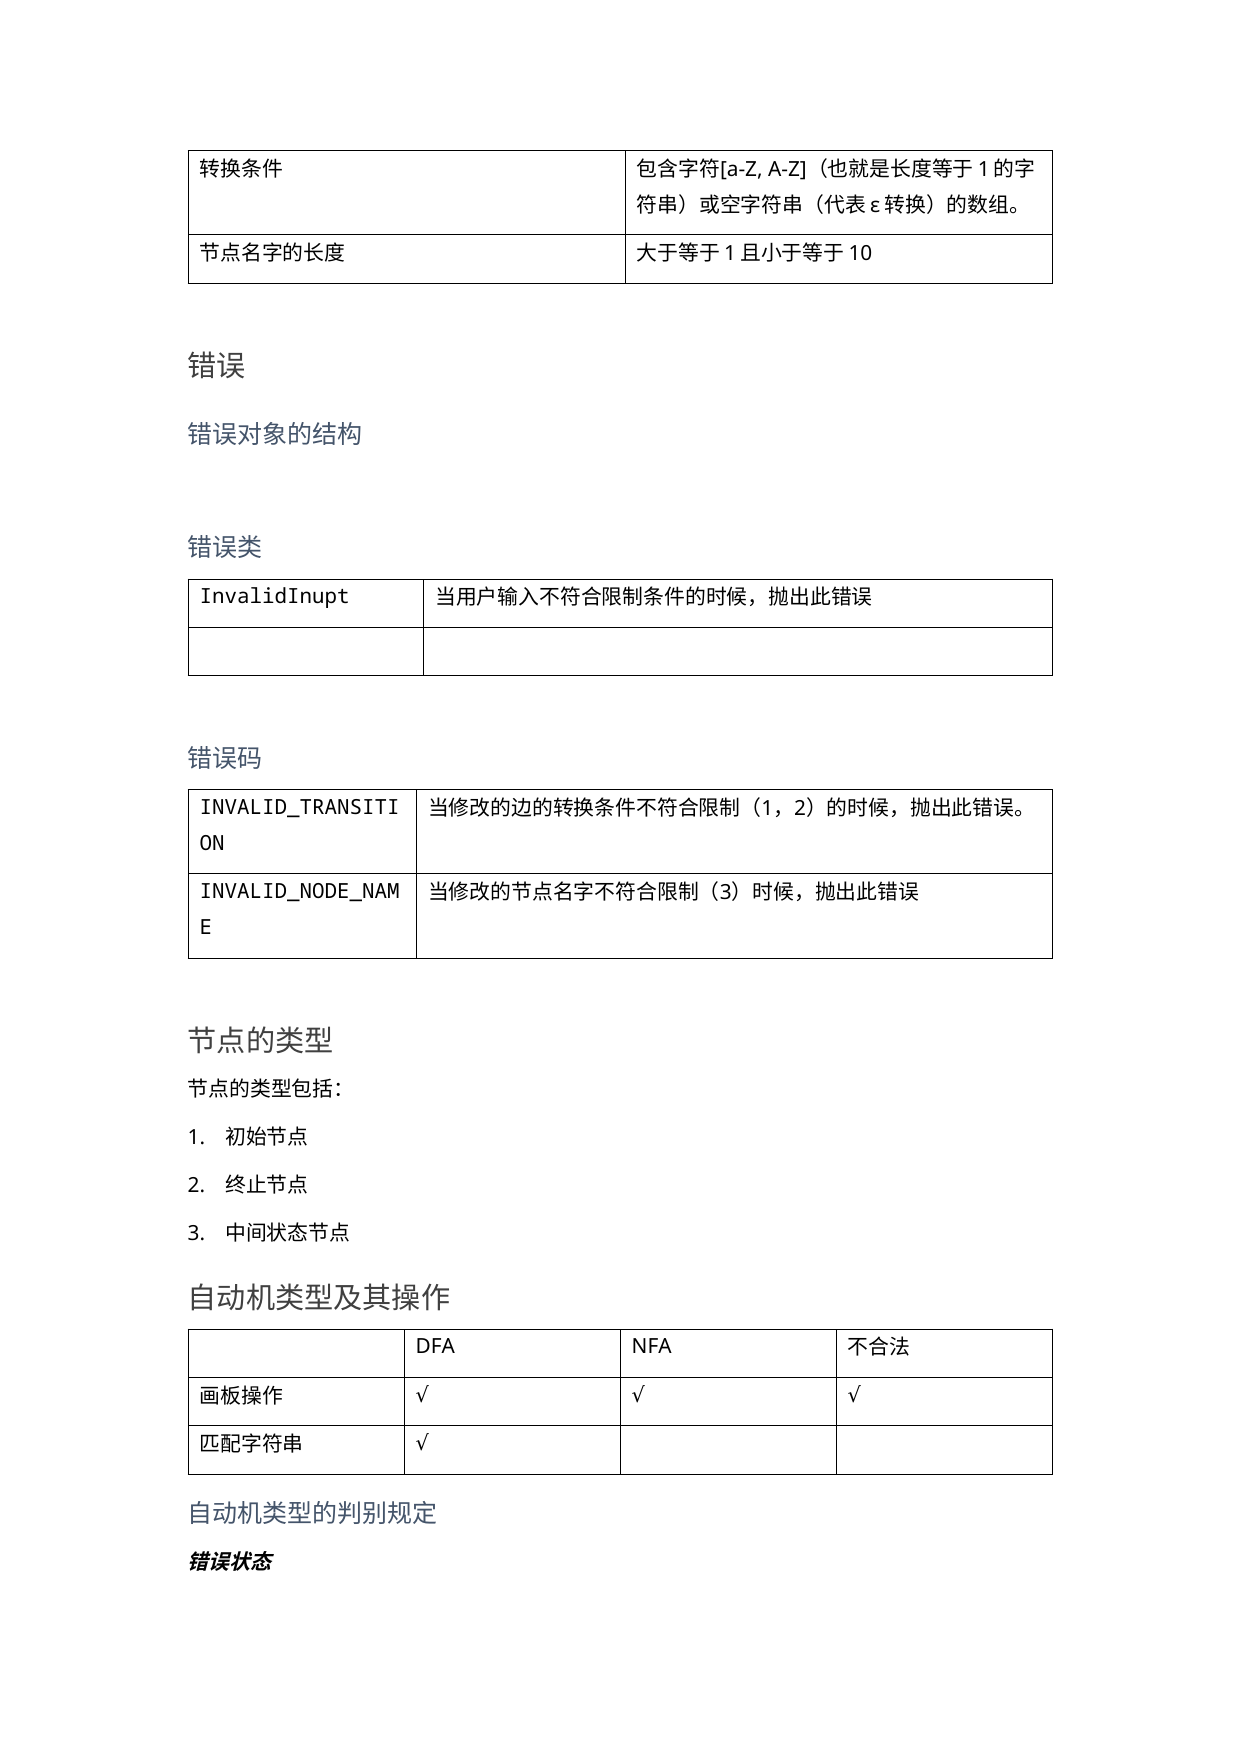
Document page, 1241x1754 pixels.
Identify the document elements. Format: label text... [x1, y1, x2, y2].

table_cell 节点名字的长度 [189, 235, 625, 283]
table_cell 大于等于1且小于等于10 [626, 235, 1052, 283]
table_header 当用户输入不符合限制条件的时候，抛出此错误 [424, 580, 1052, 627]
subtitle 错误类 [187, 513, 1053, 578]
table_cell √ [621, 1378, 836, 1425]
table_cell 匹配字符串 [189, 1426, 404, 1474]
table_cell [837, 1426, 1052, 1474]
table_header 当修改的边的转换条件不符合限制（1，2）的时候，抛出此错误。 [417, 790, 1052, 873]
text 节点的类型包括： [187, 1071, 1053, 1104]
table_cell √ [405, 1426, 620, 1474]
table_cell 转换条件 [189, 151, 625, 234]
table_cell [424, 628, 1052, 675]
table_header InvalidInupt [189, 580, 423, 627]
table_cell 画板操作 [189, 1378, 404, 1425]
subtitle 自动机类型及其操作 [187, 1263, 1053, 1328]
subtitle 错误 [187, 331, 1053, 396]
table_cell √ [405, 1378, 620, 1425]
table_cell 当修改的节点名字不符合限制（3）时候，抛出此错误 [417, 874, 1052, 957]
list 初始节点 [187, 1119, 1053, 1152]
subtitle 节点的类型 [187, 1006, 1053, 1071]
list 中间状态节点 [187, 1215, 1053, 1248]
table_cell √ [837, 1378, 1052, 1425]
table_header DFA [405, 1330, 620, 1377]
table_cell [189, 628, 423, 675]
table_cell [621, 1426, 836, 1474]
subtitle 错误码 [187, 724, 1053, 789]
table_header 不合法 [837, 1330, 1052, 1377]
table_header [189, 1330, 404, 1377]
table_cell 包含字符[a-Z, A-Z]（也就是长度等于1的字符串）或空字符串（代表ε转换）的数组。 [626, 151, 1052, 234]
table_header NFA [621, 1330, 836, 1377]
subtitle 错误对象的结构 [187, 401, 1053, 466]
list 终止节点 [187, 1167, 1053, 1200]
subtitle 自动机类型的判别规定 [187, 1479, 1053, 1544]
table_cell INVALID_NODE_NAME [189, 874, 416, 957]
text 错误状态 [187, 1544, 1053, 1576]
table_header INVALID_TRANSITION [189, 790, 416, 873]
